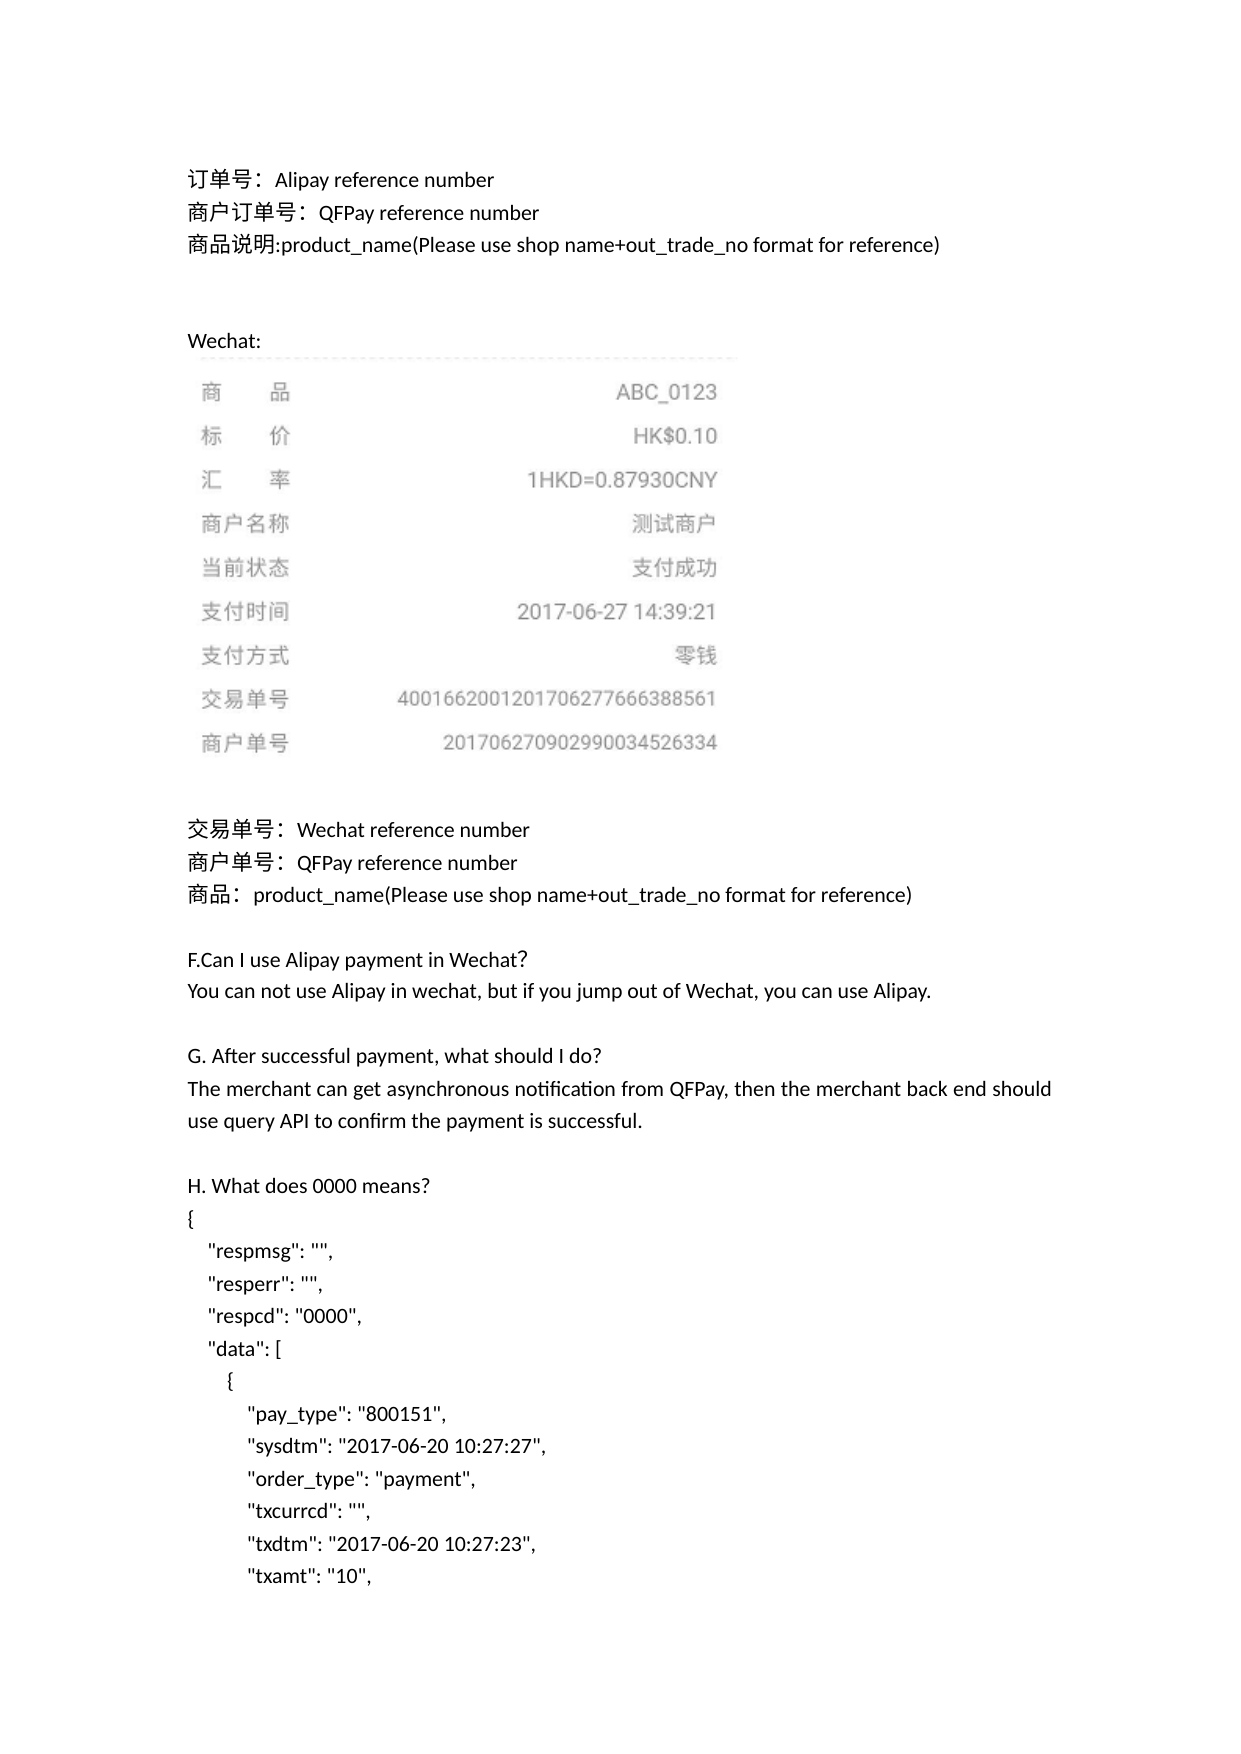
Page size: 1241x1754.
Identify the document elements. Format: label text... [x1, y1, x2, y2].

text "resperr": "", [187, 1267, 1053, 1299]
text "order_type": "payment", [187, 1462, 1053, 1494]
text "txamt": "10", [187, 1559, 1053, 1592]
text G. After successful payment, what should I do? [187, 1039, 1053, 1072]
text "pay_type": "800151", [187, 1397, 1053, 1429]
text { [187, 1364, 1053, 1397]
text 商户订单号：QFPay reference number [187, 194, 1053, 227]
text F.Can I use Alipay payment in Wechat？ [187, 942, 1053, 974]
text 交易单号：Wechat reference number [187, 812, 1053, 844]
text "txcurrcd": "", [187, 1494, 1053, 1527]
picture [187, 357, 738, 789]
text 商品：product_name(Please use shop name+out_trade_no format for reference) [187, 877, 1053, 909]
text "respmsg": "", [187, 1234, 1053, 1267]
text "respcd": "0000", [187, 1299, 1053, 1332]
text { [187, 1202, 1053, 1234]
text "txdtm": "2017-06-20 10:27:23", [187, 1527, 1053, 1559]
text H. What does 0000 means? [187, 1169, 1053, 1202]
text 商户单号：QFPay reference number [187, 844, 1053, 877]
text "data": [ [187, 1332, 1053, 1364]
text 订单号：Alipay reference number [187, 162, 1053, 194]
text "sysdtm": "2017-06-20 10:27:27", [187, 1429, 1053, 1462]
text 商品说明:product_name(Please use shop name+out_trade_no format for reference) [187, 227, 1053, 259]
text The merchant can get asynchronous notification from QFPay, then the merchant back end should use query API to confirm the payment is successful. [187, 1072, 1053, 1137]
text You can not use Alipay in wechat, but if you jump out of Wechat, you can use Alipay. [187, 974, 1053, 1007]
text Wechat: [187, 324, 1053, 357]
